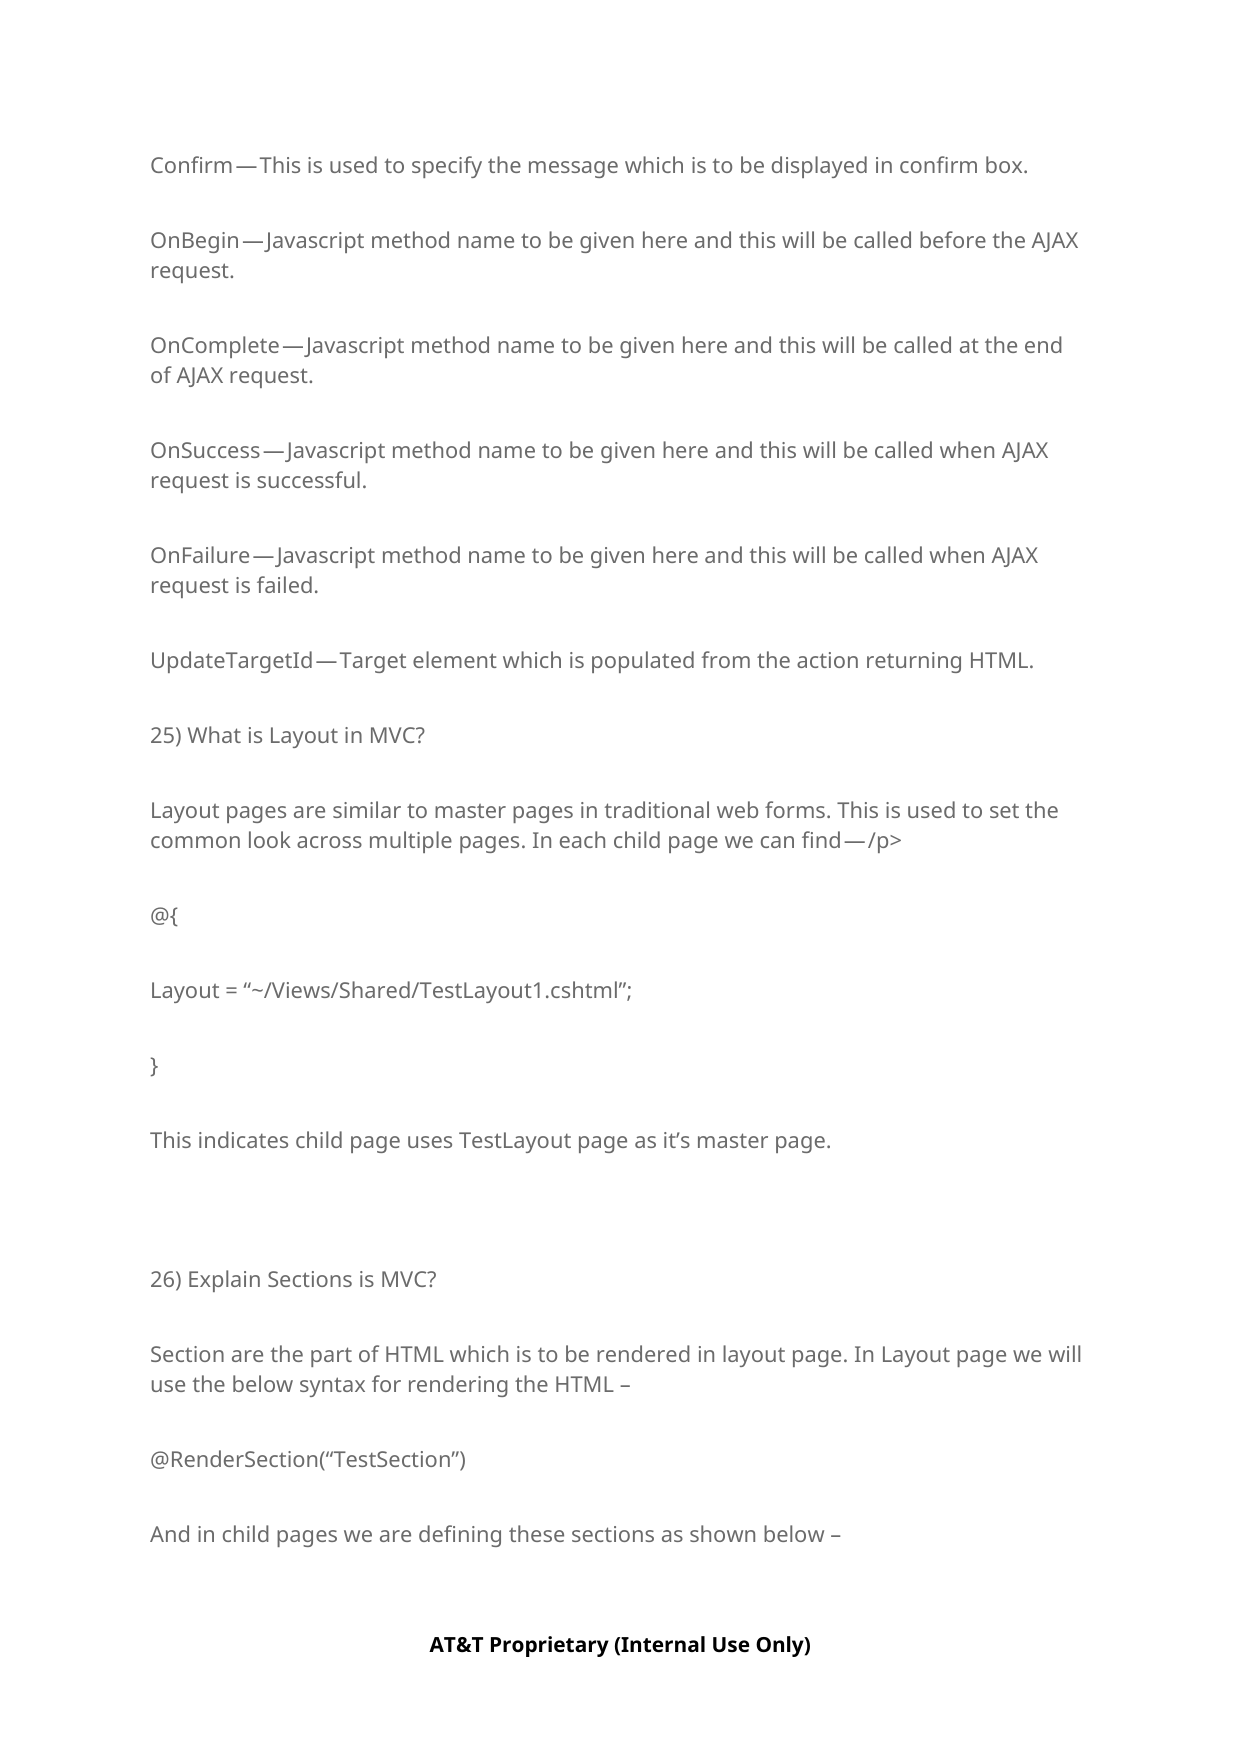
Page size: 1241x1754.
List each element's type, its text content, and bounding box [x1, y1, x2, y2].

text 25) What is Layout in MVC? [150, 720, 1090, 749]
text This indicates child page uses TestLayout page as it’s master page. [150, 1125, 1090, 1155]
text OnFailure — Javascript method name to be given here and this will be called when AJAX request is failed. [150, 540, 1090, 599]
text OnComplete — Javascript method name to be given here and this will be called at the end of AJAX request. [150, 330, 1090, 389]
text @RenderSection(“TestSection”) [150, 1444, 1090, 1474]
text UpdateTargetId — Target element which is populated from the action returning HTML. [150, 645, 1090, 674]
text And in child pages we are defining these sections as shown below – [150, 1519, 1090, 1549]
text 26) Explain Sections is MVC? [150, 1264, 1090, 1294]
text } [150, 1050, 1090, 1080]
text Confirm — This is used to specify the message which is to be displayed in confirm box. [150, 150, 1090, 180]
text OnBegin — Javascript method name to be given here and this will be called before the AJAX request. [150, 225, 1090, 285]
text OnSuccess — Javascript method name to be given here and this will be called when AJAX request is successful. [150, 435, 1090, 494]
text Layout pages are similar to master pages in traditional web forms. This is used to set the common look across multiple pages. In each child page we can find — /p> [150, 795, 1090, 854]
text @{ [150, 900, 1090, 929]
text Layout = “~/Views/Shared/TestLayout1.cshtml”; [150, 975, 1090, 1005]
text Section are the part of HTML which is to be rendered in layout page. In Layout page we will use the below syntax for rendering the HTML – [150, 1339, 1090, 1399]
